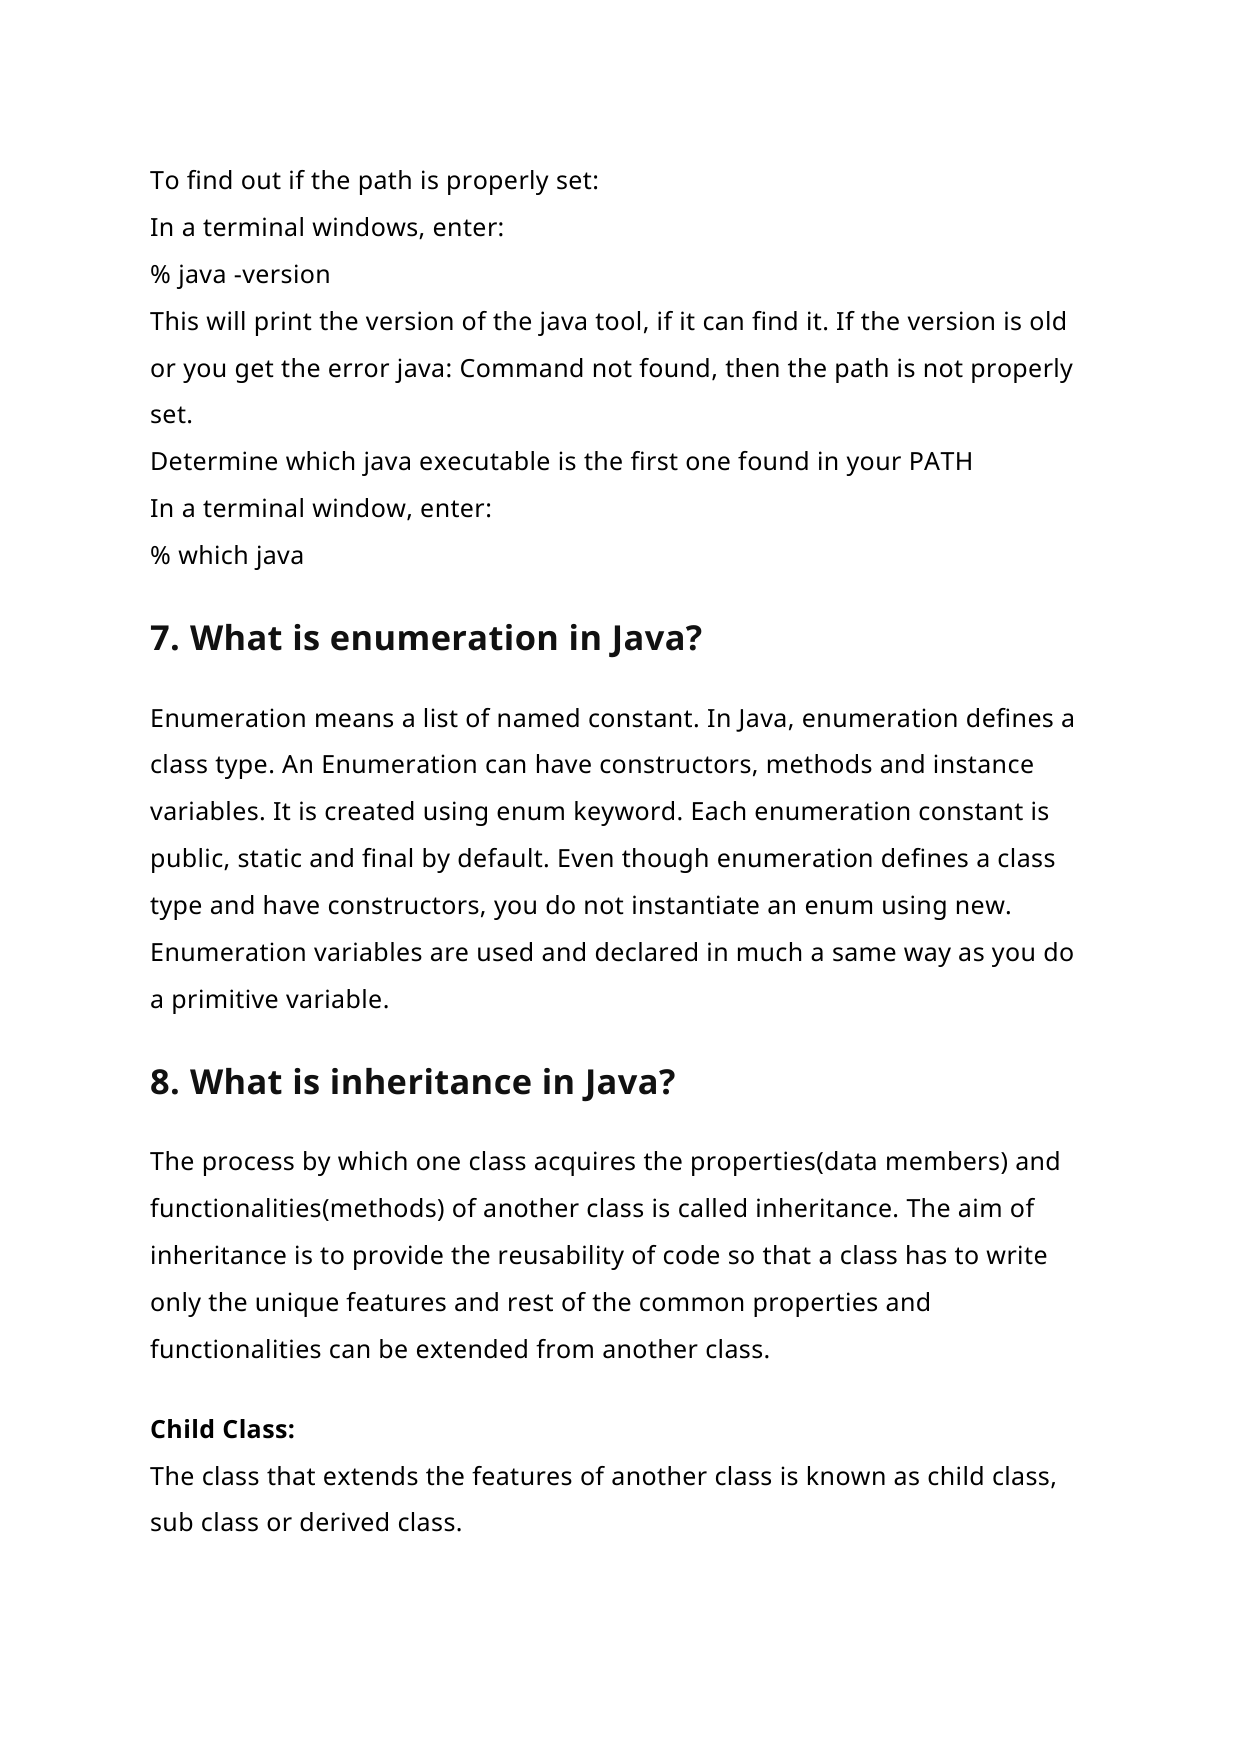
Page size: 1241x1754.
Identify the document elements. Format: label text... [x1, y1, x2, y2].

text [150, 1398, 1090, 1586]
text The process by which one class acquires the properties(data members) and functionalities(methods) of another class is called inheritance. The aim of inheritance is to provide the reusability of code so that a class has to write only the unique features and rest of the common properties and functionalities can be extended from another class. [150, 1131, 1090, 1366]
text Enumeration means a list of named constant. In Java, enumeration defines a class type. An Enumeration can have constructors, methods and instance variables. It is created using enum keyword. Each enumeration constant is public, static and final by default. Even though enumeration defines a class type and have constructors, you do not instantiate an enum using new. Enumeration variables are used and declared in much a same way as you do a primitive variable. [150, 687, 1090, 1016]
text 8. What is inheritance in Java? [150, 1058, 1090, 1105]
text 7. What is enumeration in Java? [150, 614, 1090, 661]
text To find out if the path is properly set: In a terminal windows, enter: % java -version This will print the version of the java tool, if it can find it. If the version is old or you get the error java: Command not found, then the path is not properly set. Determine which java executable is the first one found in your PATH In a terminal window, enter: % which java [150, 150, 1090, 572]
